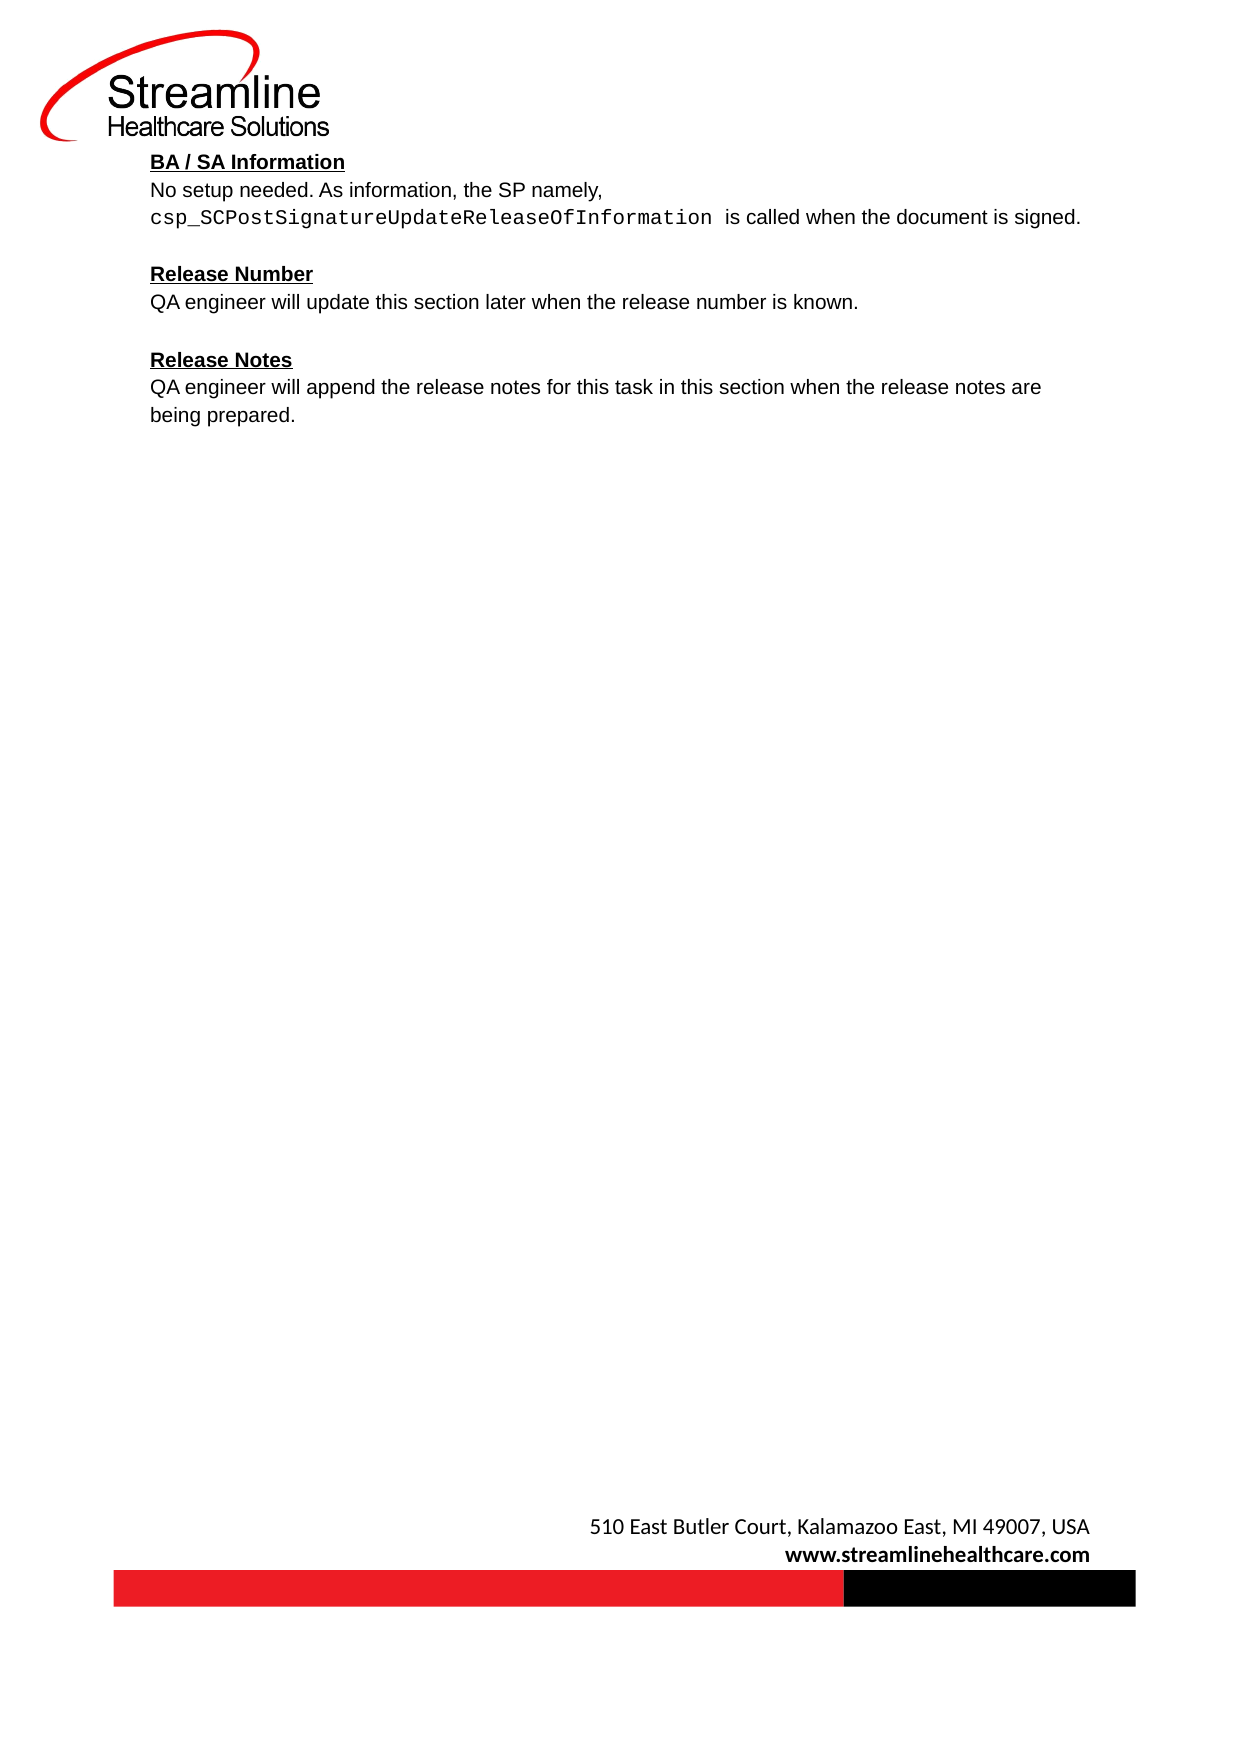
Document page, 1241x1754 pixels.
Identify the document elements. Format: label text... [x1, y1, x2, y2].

text QA engineer will update this section later when the release number is known. [150, 290, 1090, 314]
text Release Number [150, 262, 1090, 286]
text BA / SA Information [150, 150, 1090, 174]
picture [39, 23, 330, 146]
text QA engineer will append the release notes for this task in this section when the release notes are being prepared. [150, 375, 1090, 426]
text Release Notes [150, 347, 1090, 371]
text No setup needed. As information, the SP namely, csp_SCPostSignatureUpdateReleaseOfInformation is called when the document is signed. [150, 177, 1090, 231]
